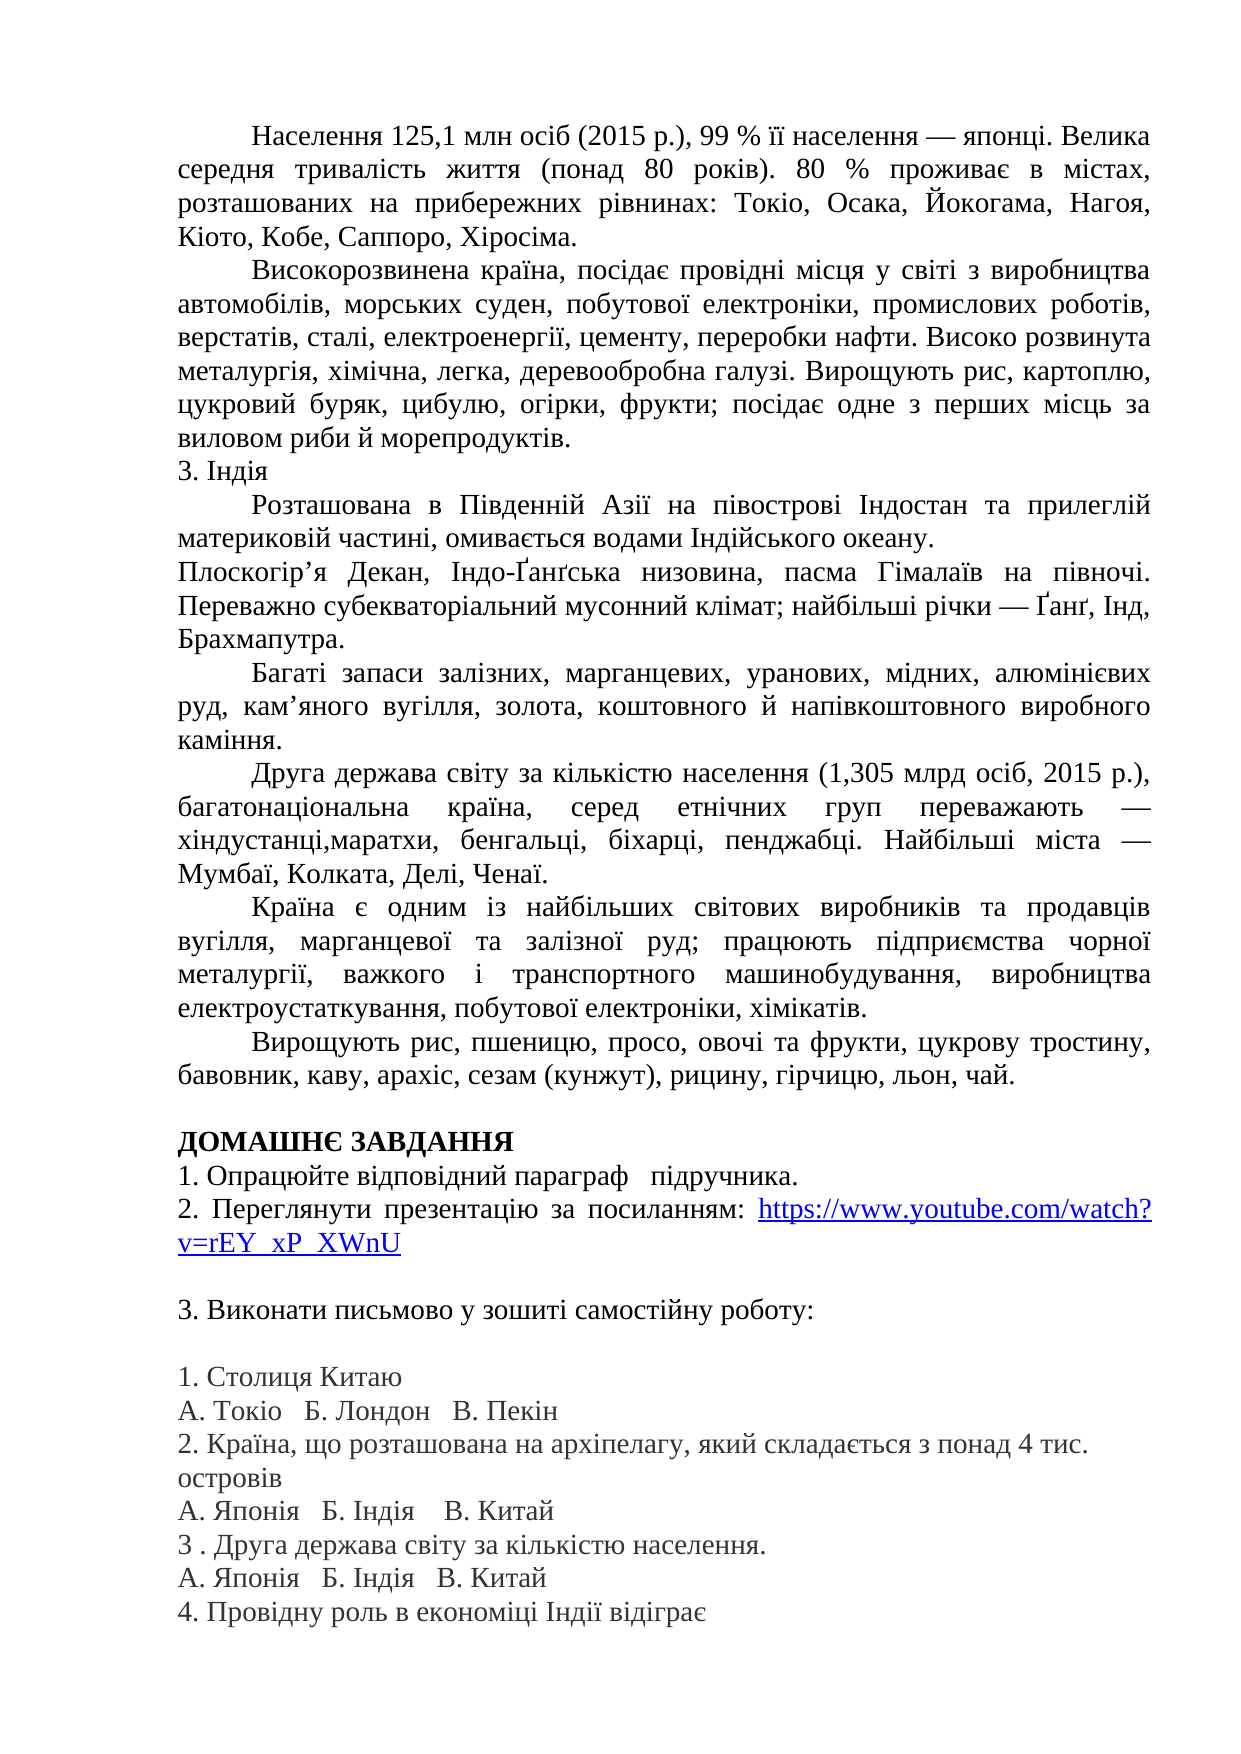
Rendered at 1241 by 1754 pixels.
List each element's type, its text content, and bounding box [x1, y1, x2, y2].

text 3. Виконати письмово у зошиті самостійну роботу: [177, 1292, 1152, 1326]
text 1. Столиця Китаю [177, 1359, 1152, 1393]
text Населення 125,1 млн осіб (2015 р.), 99 % її населення — японці. Велика середня тривалість життя (понад 80 років). 80 % проживає в містах, розташованих на прибережних рівнинах: Токіо, Осака, Йокогама, Нагоя, Кіото, Кобе, Саппоро, Хіросіма. [177, 118, 1152, 252]
text А. Японія Б. Індія В. Китай [177, 1560, 1152, 1594]
text Багаті запаси залізних, марганцевих, уранових, мідних, алюмінієвих руд, кам’яного вугілля, золота, коштовного й напівкоштовного виробного каміння. [177, 655, 1152, 755]
text А. Японія Б. Індія В. Китай [177, 1493, 1152, 1527]
text Розташована в Південній Азії на півострові Індостан та прилеглій материковій частині, омивається водами Індійського океану. [177, 487, 1152, 554]
text 2. Переглянути презентацію за посиланням: https://www.youtube.com/watch?v=rEY_xP_XWnU [177, 1191, 1152, 1258]
text Країна є одним із найбільших світових виробників та продавців вугілля, марганцевої та залізної руд; працюють підприємства чорної металургії, важкого і транспортного машинобудування, виробництва електроустаткування, побутової електроніки, хімікатів. [177, 889, 1152, 1024]
text 1. Опрацюйте відповідний параграф підручника. [177, 1158, 1152, 1191]
text Плоскогір’я Декан, Індо-Ґанґська низовина, пасма Гімалаїв на півночі. Переважно субекваторіальний мусонний клімат; найбільші річки — Ґанґ, Інд, Брахмапутра. [177, 554, 1152, 655]
text 3. Індія [177, 453, 1152, 487]
text Вирощують рис, пшеницю, просо, овочі та фрукти, цукрову тростину, бавовник, каву, арахіс, сезам (кунжут), рицину, гірчицю, льон, чай. [177, 1024, 1152, 1091]
text 3 . Друга держава світу за кількістю населення. [177, 1527, 1152, 1560]
text 2. Країна, що розташована на архіпелагу, який складається з понад 4 тис. островів [177, 1426, 1152, 1493]
text А. Токіо Б. Лондон В. Пекін [177, 1393, 1152, 1426]
text Високорозвинена країна, посідає провідні місця у світі з виробництва автомобілів, морських суден, побутової електроніки, промислових роботів, верстатів, сталі, електроенергії, цементу, переробки нафти. Високо розвинута металургія, хімічна, легка, деревообробна галузі. Вирощують рис, картоплю, цукровий буряк, цибулю, огірки, фрукти; посідає одне з перших місць за виловом риби й морепродуктів. [177, 252, 1152, 453]
text 4. Провідну роль в економіці Індії відіграє [177, 1594, 1152, 1627]
text Друга держава світу за кількістю населення (1,305 млрд осіб, 2015 р.), багатонаціональна країна, серед етнічних груп переважають — хіндустанці,маратхи, бенгальці, біхарці, пенджабці. Найбільші міста — Мумбаї, Колката, Делі, Ченаї. [177, 755, 1152, 889]
text ДОМАШНЄ ЗАВДАННЯ [177, 1124, 1152, 1158]
